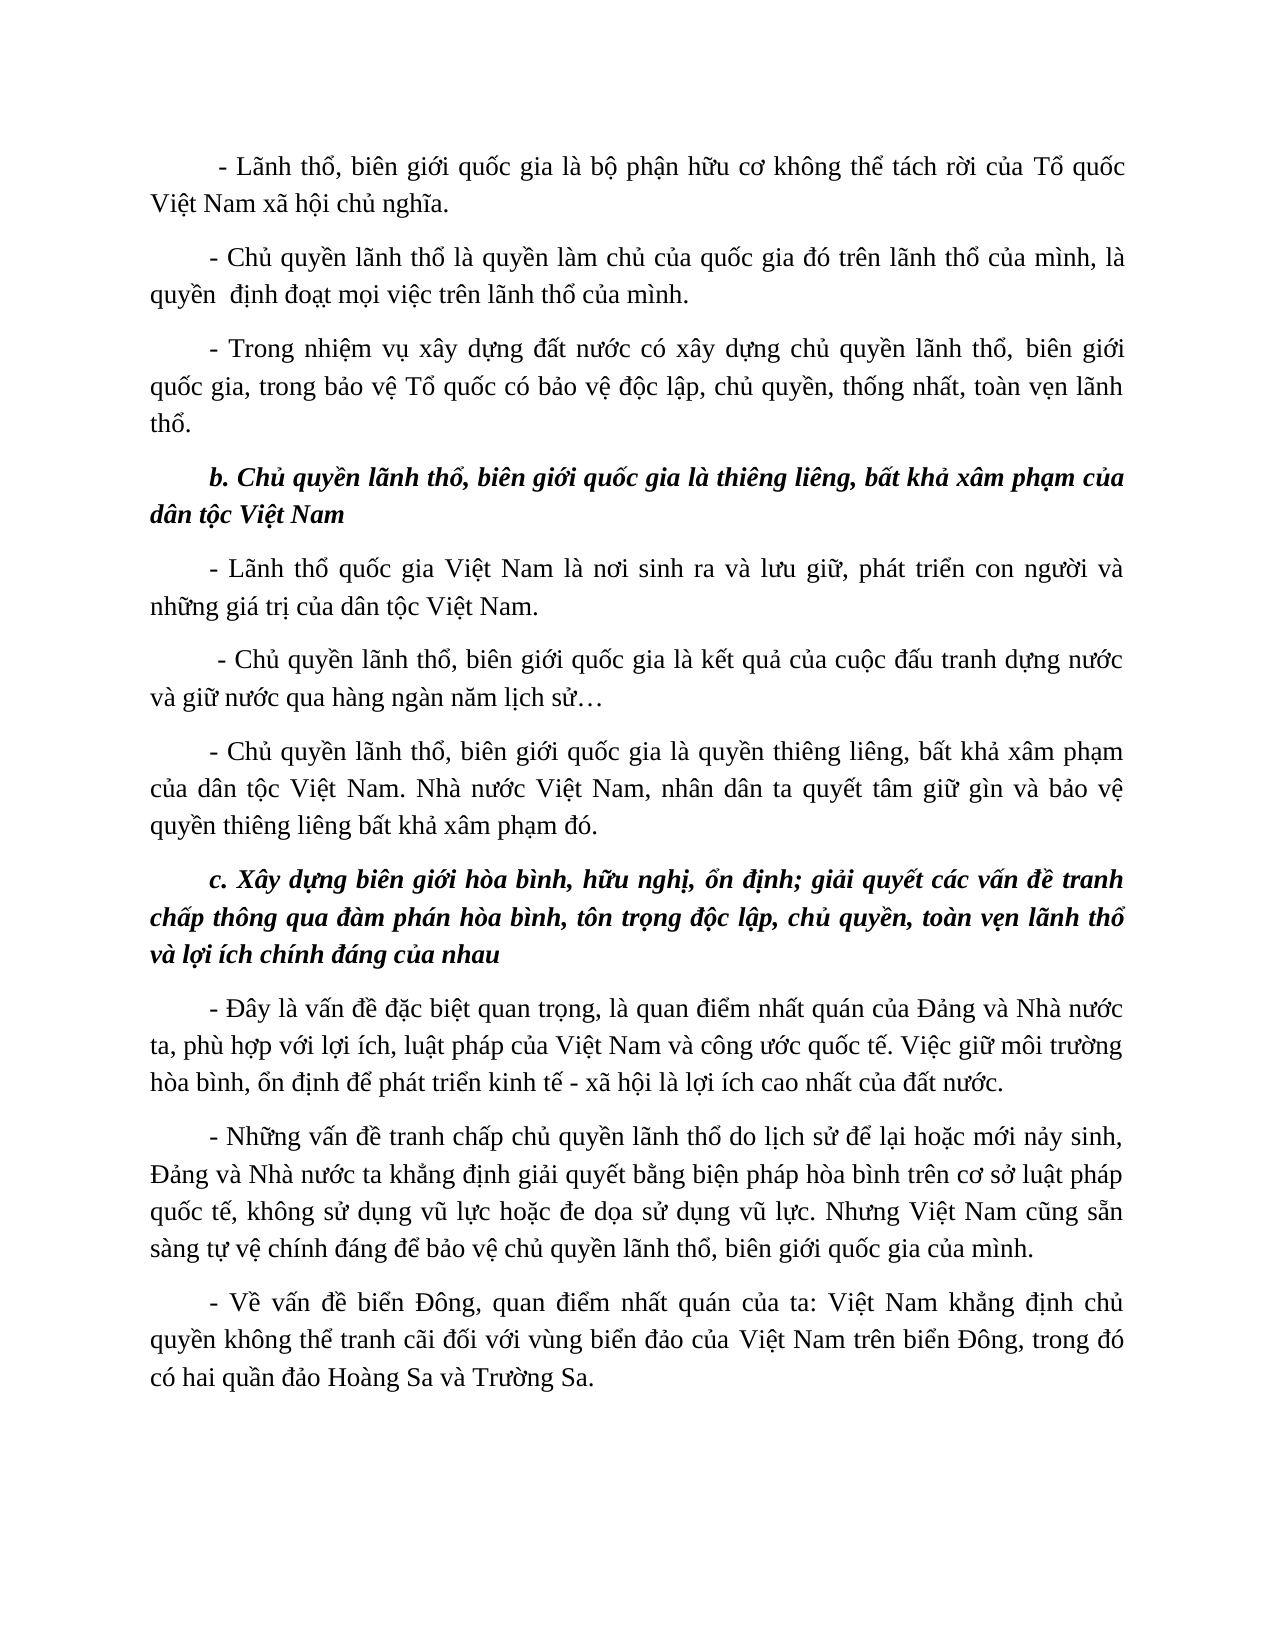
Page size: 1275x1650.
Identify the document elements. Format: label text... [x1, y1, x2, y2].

text - Đây là vấn đề đặc biệt quan trọng, là quan điểm nhất quán của Đảng và Nhà nước ta, phù hợp với lợi ích, luật pháp của Việt Nam và công ước quốc tế. Việc giữ môi trường hòa bình, ổn định để phát triển kinh tế - xã hội là lợi ích cao nhất của đất nước. [150, 992, 1125, 1098]
text - Về vấn đề biển Đông, quan điểm nhất quán của ta: Việt Nam khẳng định chủ quyền không thể tranh cãi đối với vùng biển đảo của Việt Nam trên biển Đông, trong đó có hai quần đảo Hoàng Sa và Trường Sa. [150, 1286, 1125, 1392]
text - Chủ quyền lãnh thổ, biên giới quốc gia là kết quả của cuộc đấu tranh dựng nước và giữ nước qua hàng ngàn năm lịch sử… [150, 643, 1125, 712]
text c. Xây dựng biên giới hòa bình, hữu nghị, ổn định; giải quyết các vấn đề tranh chấp thông qua đàm phán hòa bình, tôn trọng độc lập, chủ quyền, toàn vẹn lãnh thổ và lợi ích chính đáng của nhau [150, 863, 1125, 969]
text - Lãnh thổ quốc gia Việt Nam là nơi sinh ra và lưu giữ, phát triển con người và những giá trị của dân tộc Việt Nam. [150, 552, 1125, 621]
text b. Chủ quyền lãnh thổ, biên giới quốc gia là thiêng liêng, bất khả xâm phạm của dân tộc Việt Nam [150, 461, 1125, 529]
text - Những vấn đề tranh chấp chủ quyền lãnh thổ do lịch sử để lại hoặc mới nảy sinh, Đảng và Nhà nước ta khẳng định giải quyết bằng biện pháp hòa bình trên cơ sở luật pháp quốc tế, không sử dụng vũ lực hoặc đe dọa sử dụng vũ lực. Nhưng Việt Nam cũng sẵn sàng tự vệ chính đáng để bảo vệ chủ quyền lãnh thổ, biên giới quốc gia của mình. [150, 1120, 1125, 1263]
text - Lãnh thổ, biên giới quốc gia là bộ phận hữu cơ không thể tách rời của Tổ quốc Việt Nam xã hội chủ nghĩa. [150, 150, 1125, 218]
text - Chủ quyền lãnh thổ, biên giới quốc gia là quyền thiêng liêng, bất khả xâm phạm của dân tộc Việt Nam. Nhà nước Việt Nam, nhân dân ta quyết tâm giữ gìn và bảo vệ quyền thiêng liêng bất khả xâm phạm đó. [150, 735, 1125, 841]
text - Chủ quyền lãnh thổ là quyền làm chủ của quốc gia đó trên lãnh thổ của mình, là quyền định đoạ̣t mọi việc trên lãnh thổ của mình. [150, 241, 1125, 310]
text - Trong nhiệm vụ xây dựng đất nước có xây dựng chủ quyền lãnh thổ, biên giới quốc gia, trong bảo vệ Tổ quốc có bảo vệ độc lập, chủ quyền, thống nhất, toàn vẹn lãnh thổ. [150, 332, 1125, 438]
